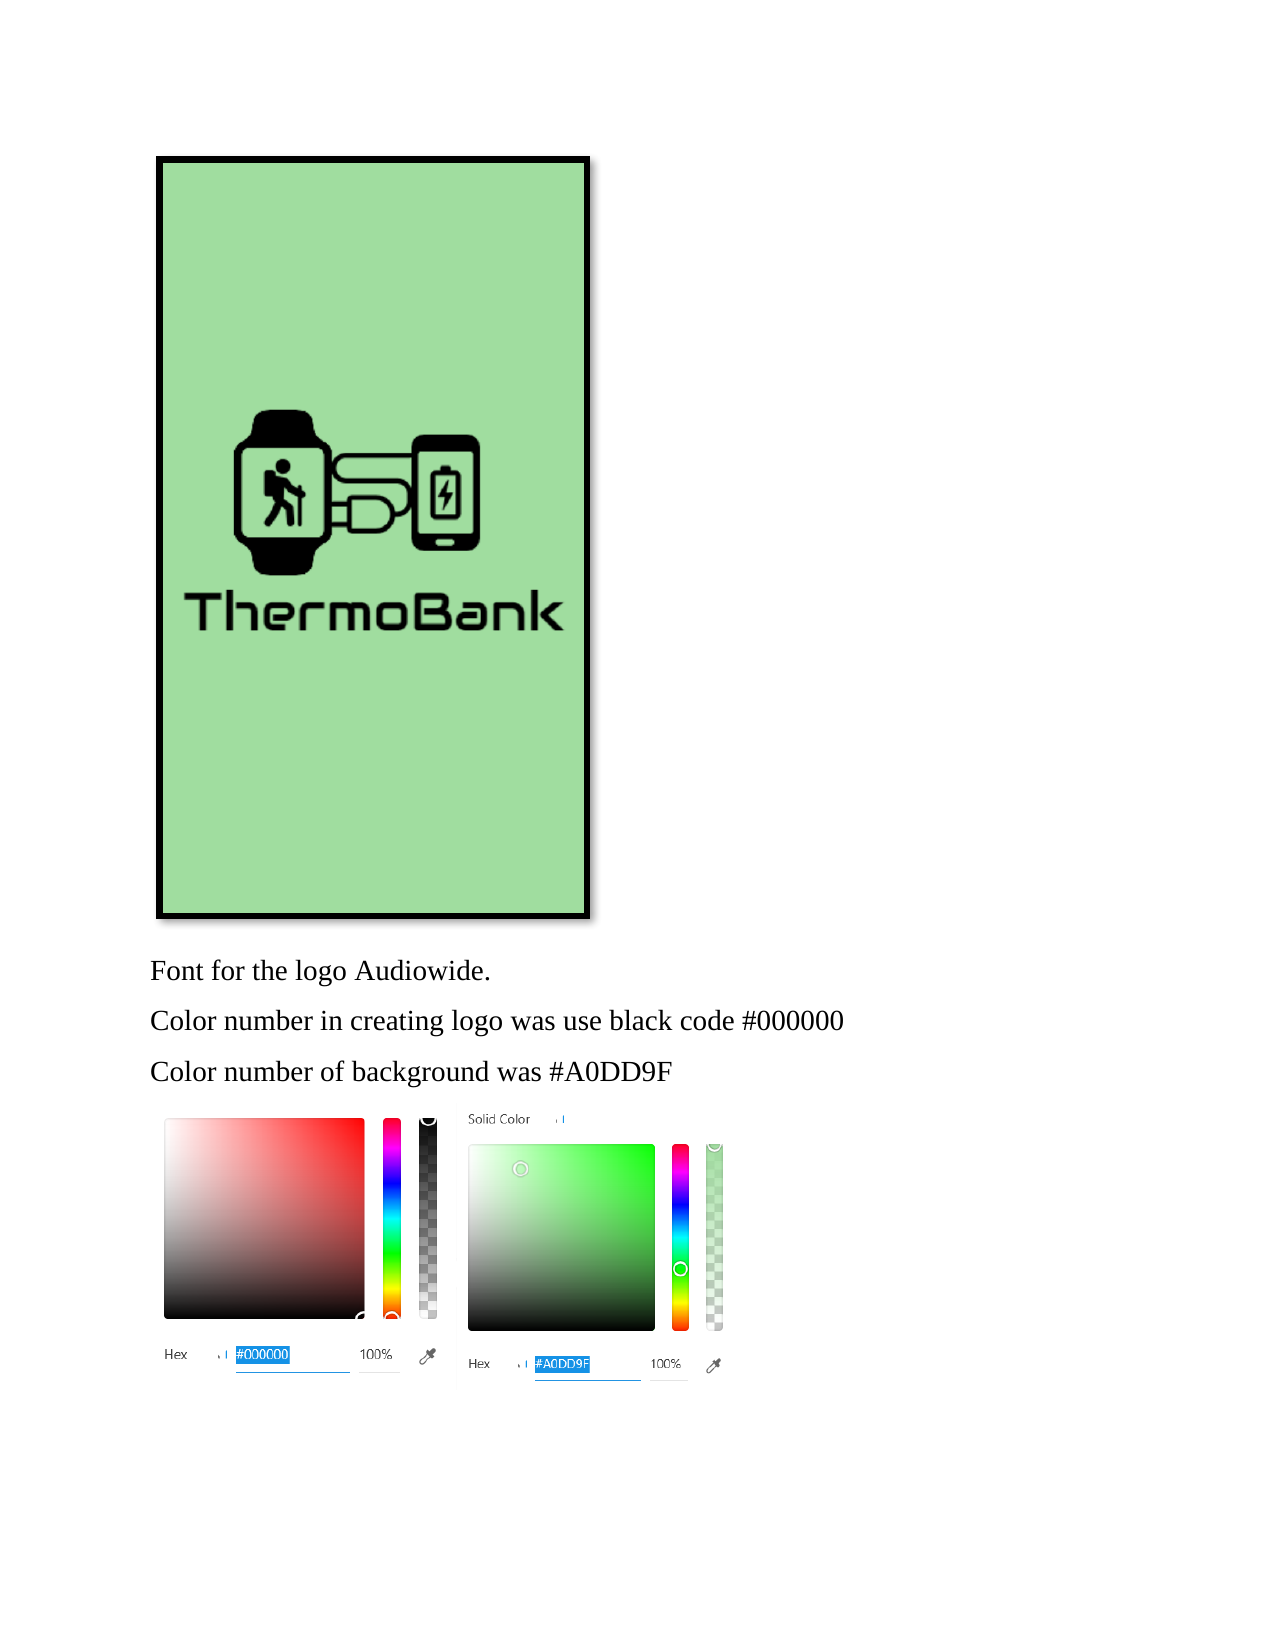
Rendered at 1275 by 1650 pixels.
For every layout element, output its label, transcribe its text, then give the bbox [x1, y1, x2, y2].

text Color number of background was #A0DD9F [150, 1054, 1125, 1087]
text Font for the logo Audiowide. [150, 953, 1125, 987]
picture [150, 1103, 457, 1390]
text Color number in creating logo was use black code #000000 [150, 1003, 1125, 1037]
picture [163, 163, 584, 913]
picture [461, 1107, 731, 1390]
